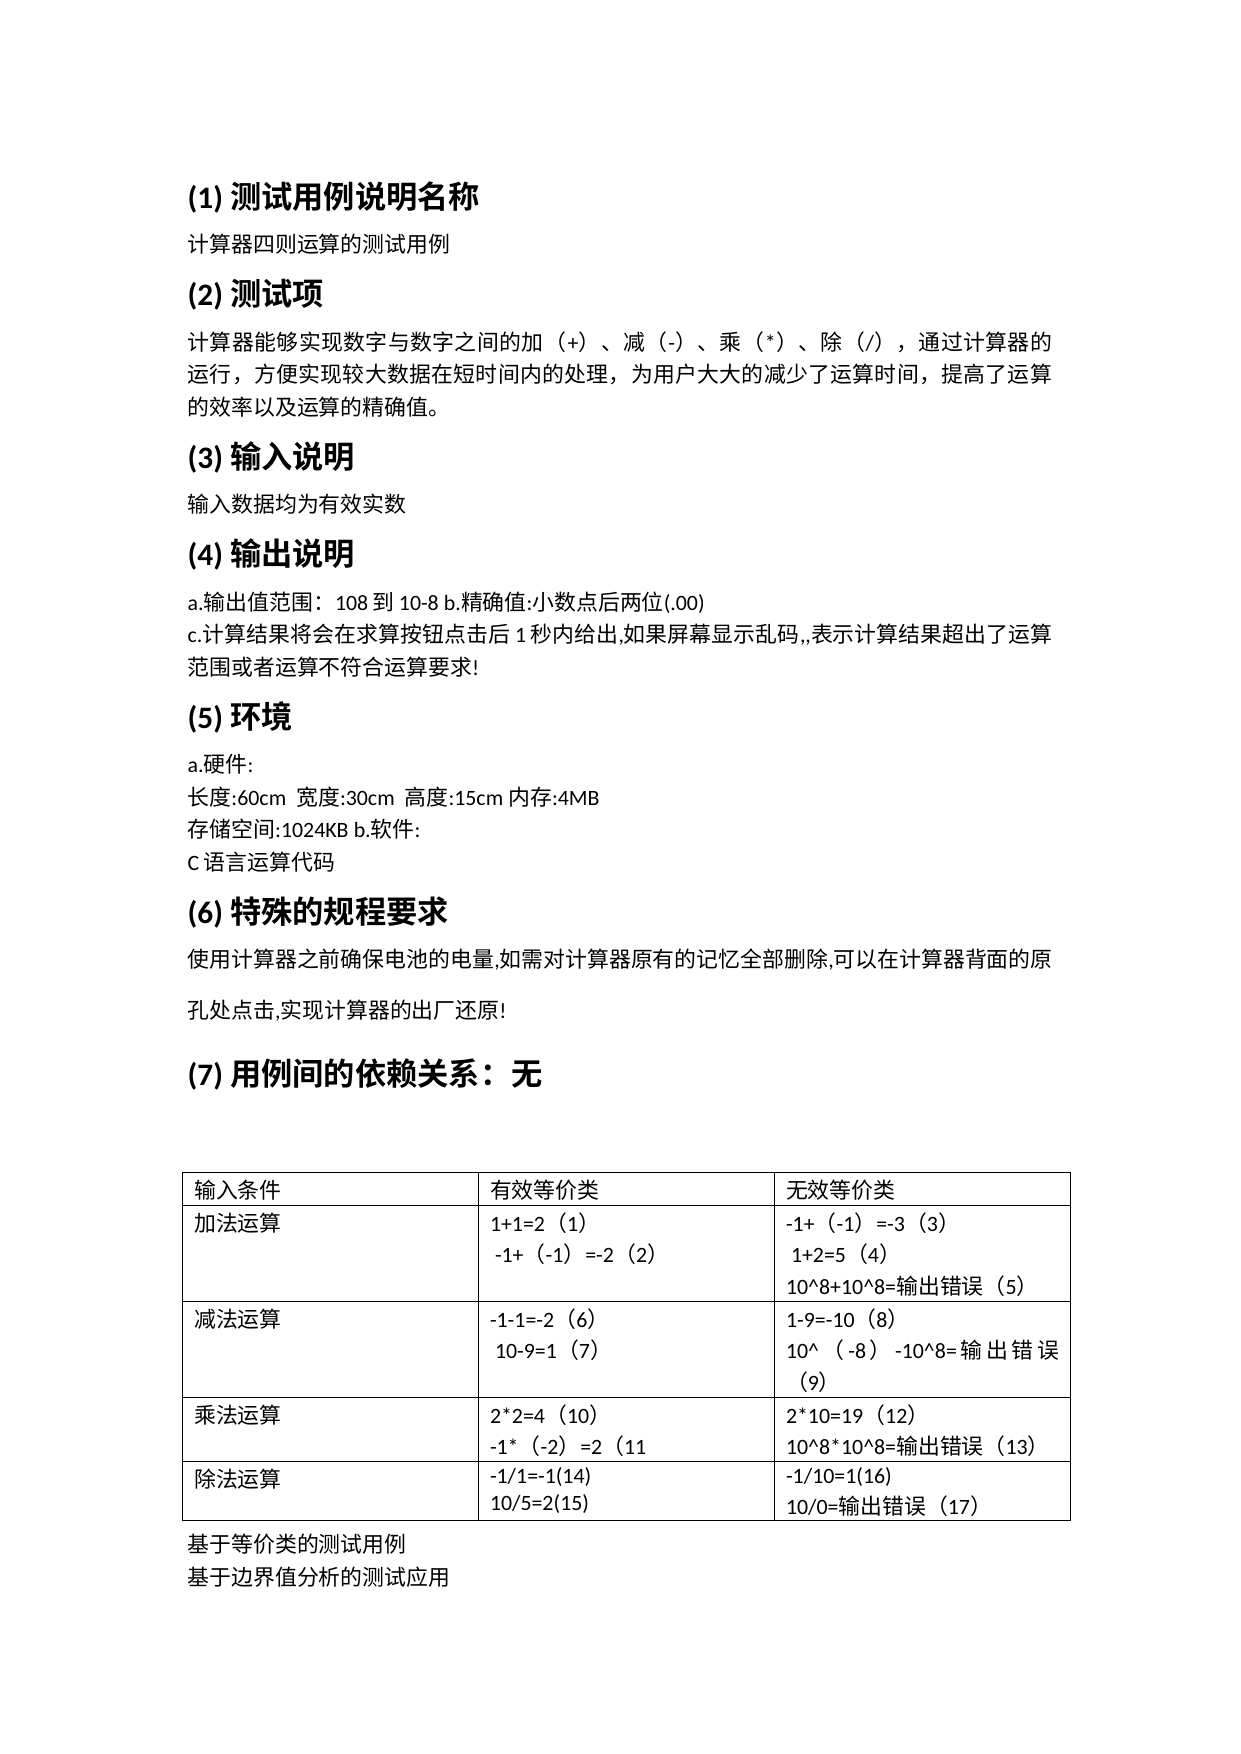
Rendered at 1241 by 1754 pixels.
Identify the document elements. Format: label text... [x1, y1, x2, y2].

text c.计算结果将会在求算按钮点击后1秒内给出,如果屏幕显示乱码,,表示计算结果超出了运算范围或者运算不符合运算要求! [187, 617, 1053, 682]
list 基于等价类的测试用例 [187, 1521, 1053, 1559]
text (1) 测试用例说明名称 [187, 162, 1053, 227]
list 基于边界值分析的测试应用 [187, 1559, 1053, 1592]
table_cell 2*10=19（12） 10^8*10^8=输出错误（13） [775, 1398, 1070, 1461]
text (2) 测试项 [187, 259, 1053, 324]
table_cell 减法运算 [183, 1302, 478, 1397]
text (6) 特殊的规程要求 [187, 877, 1053, 942]
table_cell -1+（-1）=-3（3） 1+2=5（4） 10^8+10^8=输出错误（5） [775, 1206, 1070, 1301]
table_header 有效等价类 [479, 1173, 774, 1204]
text a.输出值范围：108到10-8 b.精确值:小数点后两位(.00) [187, 584, 1053, 617]
table_cell -1/10=1(16) 10/0=输出错误（17） [775, 1462, 1070, 1520]
table_cell 除法运算 [183, 1462, 478, 1520]
text (4) 输出说明 [187, 519, 1053, 584]
table_cell 加法运算 [183, 1206, 478, 1301]
text 长度:60cm 宽度:30cm 高度:15cm 内存:4MB [187, 779, 1053, 812]
text (5) 环境 [187, 682, 1053, 747]
table_header 输入条件 [183, 1173, 478, 1204]
text a.硬件: [187, 747, 1053, 779]
table_cell 乘法运算 [183, 1398, 478, 1461]
table_header 无效等价类 [775, 1173, 1070, 1204]
text 输入数据均为有效实数 [187, 487, 1053, 519]
text C语言运算代码 [187, 844, 1053, 877]
table_cell -1/1=-1(14) 10/5=2(15) [479, 1462, 774, 1520]
table_cell -1-1=-2（6） 10-9=1（7） [479, 1302, 774, 1397]
text 计算器四则运算的测试用例 [187, 227, 1053, 259]
text (3) 输入说明 [187, 422, 1053, 487]
text 计算器能够实现数字与数字之间的加（+）、减（-）、乘（*）、除（/），通过计算器的运行，方便实现较大数据在短时间内的处理，为用户大大的减少了运算时间，提高了运算的效率以及运算的精确值。 [187, 324, 1053, 422]
table_cell 2*2=4（10） -1*（-2）=2（11 [479, 1398, 774, 1461]
table_cell 1+1=2（1） -1+（-1）=-2（2） [479, 1206, 774, 1301]
table_cell 1-9=-10（8） 10^（-8）-10^8=输出错误（9） [775, 1302, 1070, 1397]
text 使用计算器之前确保电池的电量,如需对计算器原有的记忆全部删除,可以在计算器背面的原孔处点击,实现计算器的出厂还原! [187, 942, 1053, 1039]
text 存储空间:1024KB b.软件: [187, 812, 1053, 844]
list 用例间的依赖关系：无 [187, 1039, 1053, 1104]
